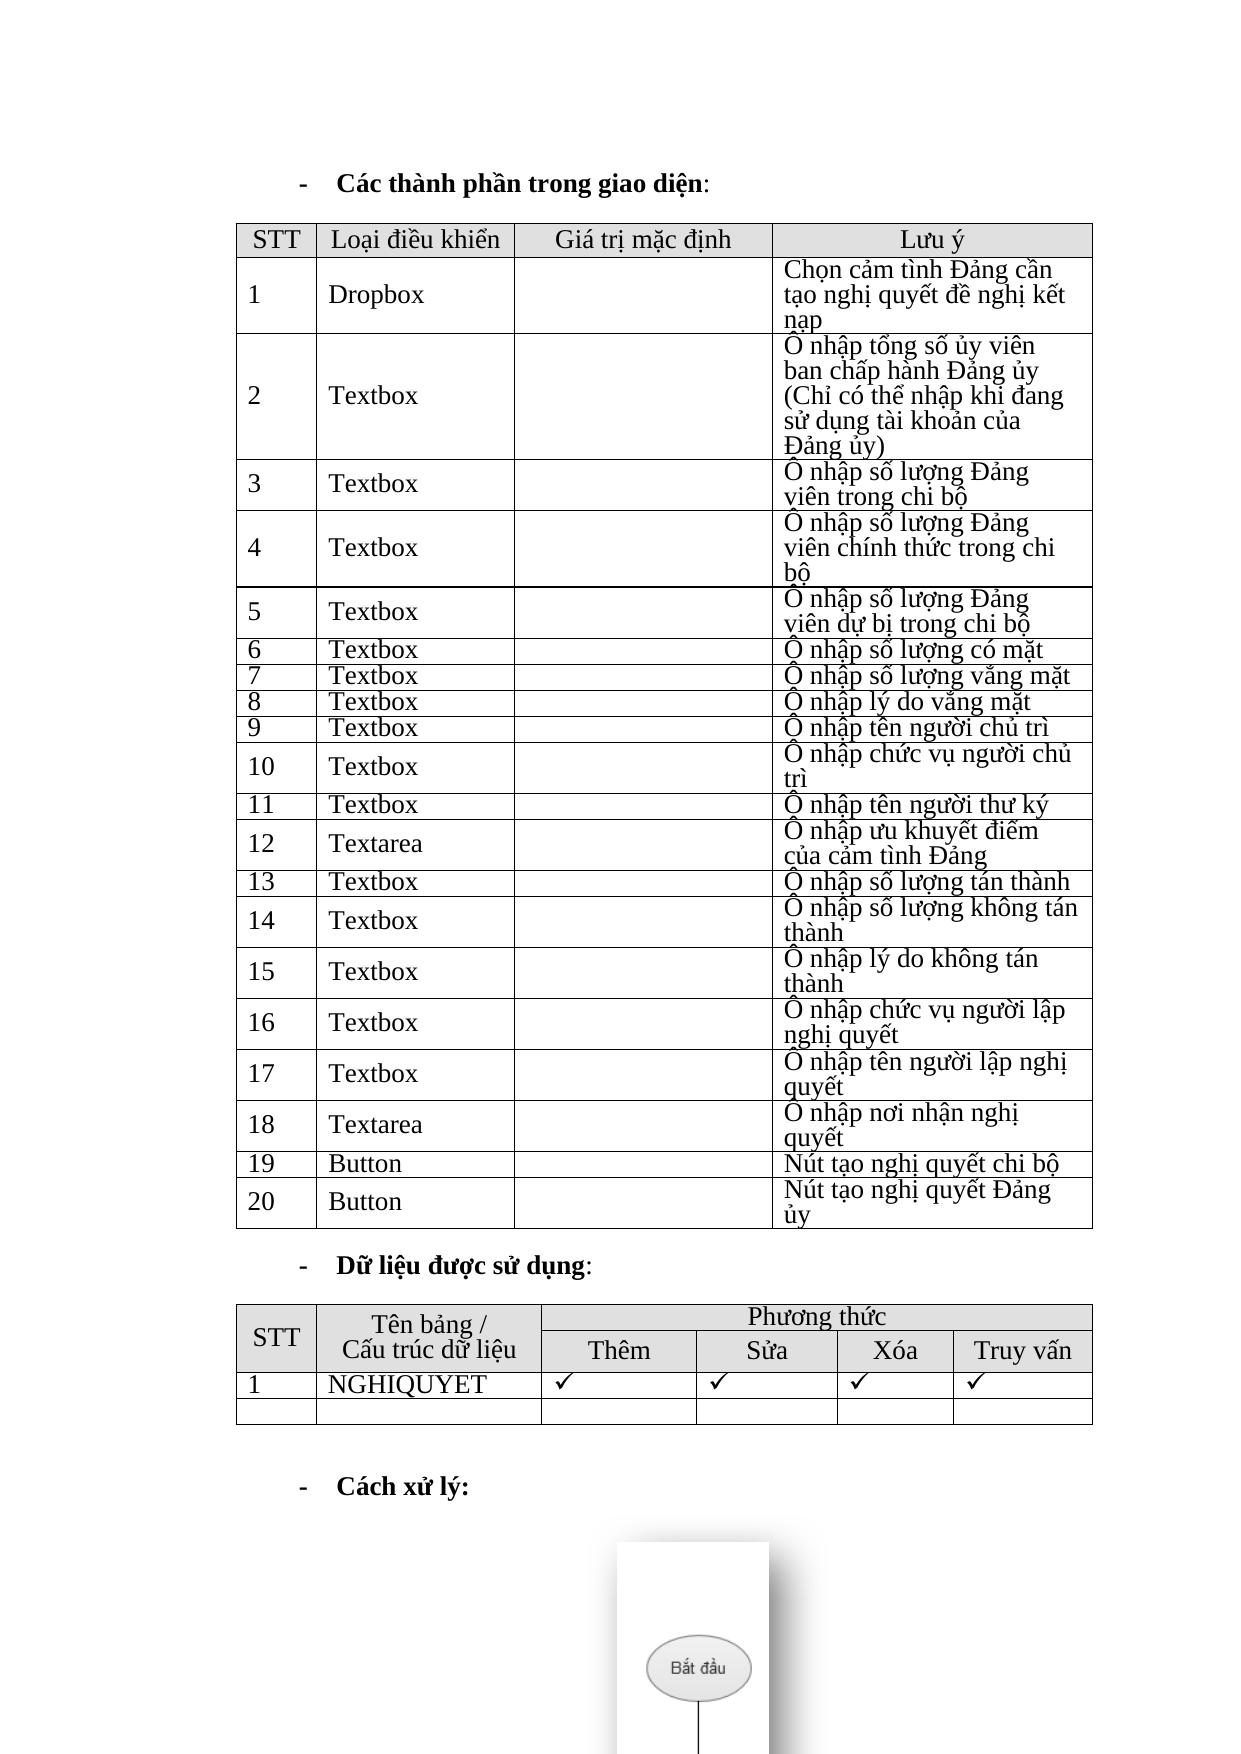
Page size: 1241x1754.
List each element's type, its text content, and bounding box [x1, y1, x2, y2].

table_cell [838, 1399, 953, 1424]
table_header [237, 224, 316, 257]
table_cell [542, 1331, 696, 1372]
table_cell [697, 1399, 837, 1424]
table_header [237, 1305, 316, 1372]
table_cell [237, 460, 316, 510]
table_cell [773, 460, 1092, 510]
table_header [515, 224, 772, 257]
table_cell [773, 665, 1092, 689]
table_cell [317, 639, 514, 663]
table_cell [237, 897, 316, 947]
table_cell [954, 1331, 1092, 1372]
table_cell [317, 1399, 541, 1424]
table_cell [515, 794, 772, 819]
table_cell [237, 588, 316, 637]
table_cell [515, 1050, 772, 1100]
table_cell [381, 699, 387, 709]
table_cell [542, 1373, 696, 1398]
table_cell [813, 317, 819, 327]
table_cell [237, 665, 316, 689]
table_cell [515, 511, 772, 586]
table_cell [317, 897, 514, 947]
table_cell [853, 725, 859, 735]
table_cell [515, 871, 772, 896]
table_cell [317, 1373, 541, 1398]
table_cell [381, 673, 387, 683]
list Cách xử lý: [299, 1475, 1092, 1500]
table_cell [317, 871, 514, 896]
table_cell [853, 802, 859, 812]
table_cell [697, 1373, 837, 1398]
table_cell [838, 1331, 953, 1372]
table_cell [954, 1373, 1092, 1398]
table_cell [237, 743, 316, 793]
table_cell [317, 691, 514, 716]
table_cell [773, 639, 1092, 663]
list Các thành phần trong giao diện: [299, 173, 1092, 198]
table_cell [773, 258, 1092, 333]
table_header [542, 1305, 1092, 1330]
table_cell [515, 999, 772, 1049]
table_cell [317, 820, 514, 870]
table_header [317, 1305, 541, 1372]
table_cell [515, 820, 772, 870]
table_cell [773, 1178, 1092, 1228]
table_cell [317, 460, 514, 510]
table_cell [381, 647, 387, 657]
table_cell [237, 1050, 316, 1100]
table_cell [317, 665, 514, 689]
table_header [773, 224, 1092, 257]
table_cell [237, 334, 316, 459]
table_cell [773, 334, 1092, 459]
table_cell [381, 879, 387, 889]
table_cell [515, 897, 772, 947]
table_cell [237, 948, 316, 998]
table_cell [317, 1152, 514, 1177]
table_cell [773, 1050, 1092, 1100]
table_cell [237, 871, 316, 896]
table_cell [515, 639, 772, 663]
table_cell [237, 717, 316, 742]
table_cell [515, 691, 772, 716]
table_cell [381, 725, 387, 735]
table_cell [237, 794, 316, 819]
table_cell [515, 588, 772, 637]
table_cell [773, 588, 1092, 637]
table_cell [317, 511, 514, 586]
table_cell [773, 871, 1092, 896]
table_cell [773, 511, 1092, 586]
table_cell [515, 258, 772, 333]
list Dữ liệu được sử dụng: [299, 1254, 1092, 1279]
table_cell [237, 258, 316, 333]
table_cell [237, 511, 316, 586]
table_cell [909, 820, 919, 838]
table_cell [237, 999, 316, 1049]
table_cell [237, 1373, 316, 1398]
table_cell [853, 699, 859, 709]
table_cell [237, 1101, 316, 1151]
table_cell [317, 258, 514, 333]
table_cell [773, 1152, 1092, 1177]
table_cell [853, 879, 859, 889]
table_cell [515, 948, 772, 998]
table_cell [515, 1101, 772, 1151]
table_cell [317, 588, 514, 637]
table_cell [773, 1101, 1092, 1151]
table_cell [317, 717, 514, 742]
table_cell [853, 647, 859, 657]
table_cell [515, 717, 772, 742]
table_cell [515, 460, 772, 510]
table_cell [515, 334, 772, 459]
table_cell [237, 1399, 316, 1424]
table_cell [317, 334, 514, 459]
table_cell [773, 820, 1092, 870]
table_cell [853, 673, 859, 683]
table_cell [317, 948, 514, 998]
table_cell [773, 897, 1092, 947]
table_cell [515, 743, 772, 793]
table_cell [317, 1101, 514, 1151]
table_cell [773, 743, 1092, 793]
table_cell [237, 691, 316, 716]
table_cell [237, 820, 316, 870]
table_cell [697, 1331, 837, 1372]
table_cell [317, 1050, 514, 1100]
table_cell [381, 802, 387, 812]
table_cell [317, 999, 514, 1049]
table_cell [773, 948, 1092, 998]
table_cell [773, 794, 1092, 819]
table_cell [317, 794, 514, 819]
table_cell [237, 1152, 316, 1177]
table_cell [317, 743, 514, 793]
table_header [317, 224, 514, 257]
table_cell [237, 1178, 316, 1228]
picture [617, 1542, 769, 1754]
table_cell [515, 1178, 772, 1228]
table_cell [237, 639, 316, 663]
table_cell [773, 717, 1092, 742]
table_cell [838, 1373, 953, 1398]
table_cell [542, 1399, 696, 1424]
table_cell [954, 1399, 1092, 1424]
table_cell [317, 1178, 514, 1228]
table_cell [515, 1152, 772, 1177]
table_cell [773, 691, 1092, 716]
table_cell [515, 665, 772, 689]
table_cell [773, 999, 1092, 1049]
